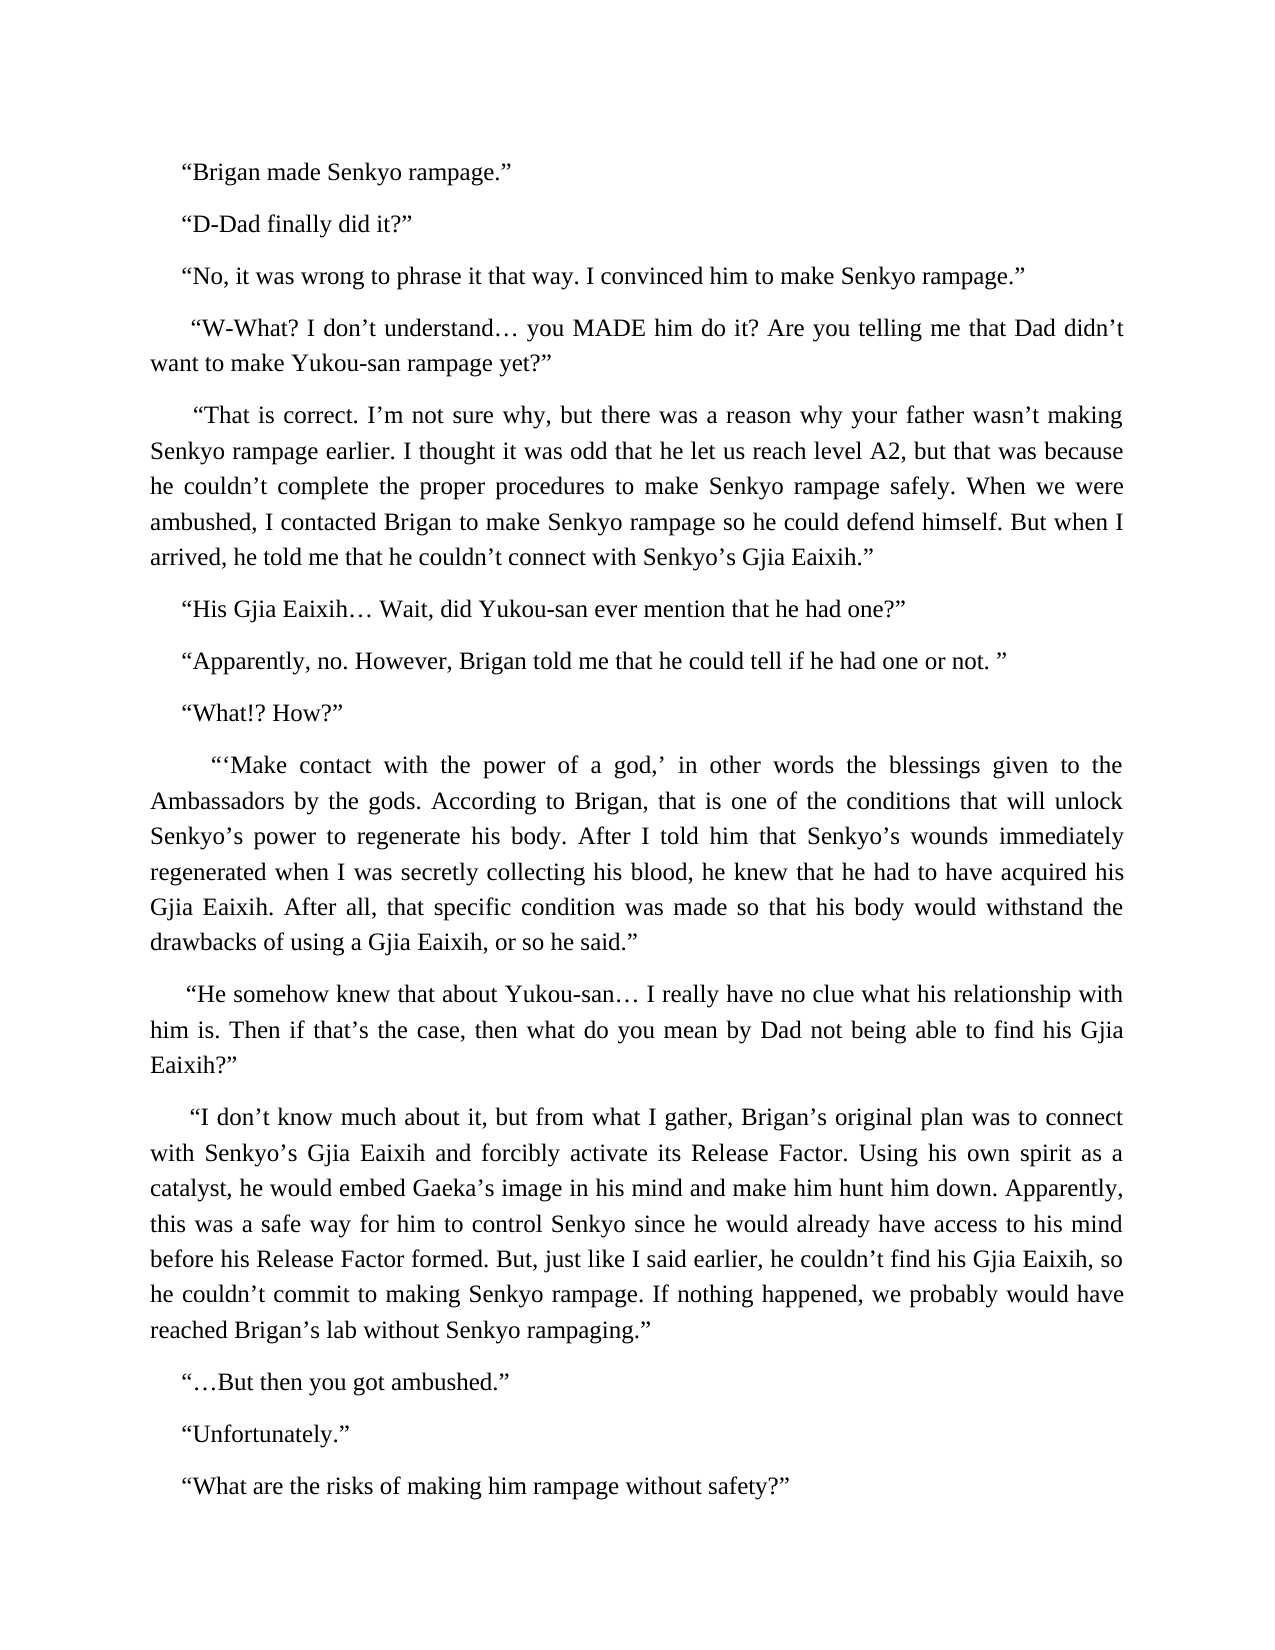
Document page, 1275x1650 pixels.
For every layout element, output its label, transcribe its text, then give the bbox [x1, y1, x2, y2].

text “W-What? I don’t understand… you MADE him do it? Are you telling me that Dad didn’t want to make Yukou-san rampage yet?” [150, 306, 1125, 377]
text “His Gjia Eaixih… Wait, did Yukou-san ever mention that he had one?” [150, 587, 1125, 623]
text “What!? How?” [150, 692, 1125, 727]
text “D-Dad finally did it?” [150, 202, 1125, 237]
text “No, it was wrong to phrase it that way. I convinced him to make Senkyo rampage.” [150, 254, 1125, 289]
text “What are the risks of making him rampage without safety?” [150, 1464, 1125, 1500]
text “Unfortunately.” [150, 1412, 1125, 1448]
text “He somehow knew that about Yukou-san… I really have no clue what his relationship with him is. Then if that’s the case, then what do you mean by Dad not being able to find his Gjia Eaixih?” [150, 973, 1125, 1079]
text “I don’t know much about it, but from what I gather, Brigan’s original plan was to connect with Senkyo’s Gjia Eaixih and forcibly activate its Release Factor. Using his own spirit as a catalyst, he would embed Gaeka’s image in his mind and make him hunt him down. Apparently, this was a safe way for him to control Senkyo since he would already have access to his mind before his Release Factor formed. But, just like I said earlier, he couldn’t find his Gjia Eaixih, so he couldn’t commit to making Senkyo rampage. If nothing happened, we probably would have reached Brigan’s lab without Senkyo rampaging.” [150, 1096, 1125, 1344]
text “‘Make contact with the power of a god,’ in other words the blessings given to the Ambassadors by the gods. According to Brigan, that is one of the conditions that will unlock Senkyo’s power to regenerate his body. After I told him that Senkyo’s wounds immediately regenerated when I was secretly collecting his blood, he knew that he had to have acquired his Gjia Eaixih. After all, that specific condition was made so that his body would withstand the drawbacks of using a Gjia Eaixih, or so he said.” [150, 744, 1125, 956]
text “Apparently, no. However, Brigan told me that he could tell if he had one or not. ” [150, 639, 1125, 675]
text “Brigan made Senkyo rampage.” [150, 150, 1125, 185]
text “That is correct. I’m not sure why, but there was a reason why your father wasn’t making Senkyo rampage earlier. I thought it was odd that he let us reach level A2, but that was because he couldn’t complete the proper procedures to make Senkyo rampage safely. When we were ambushed, I contacted Brigan to make Senkyo rampage so he could defend himself. But when I arrived, he told me that he couldn’t connect with Senkyo’s Gjia Eaixih.” [150, 394, 1125, 571]
text “…But then you got ambushed.” [150, 1360, 1125, 1396]
